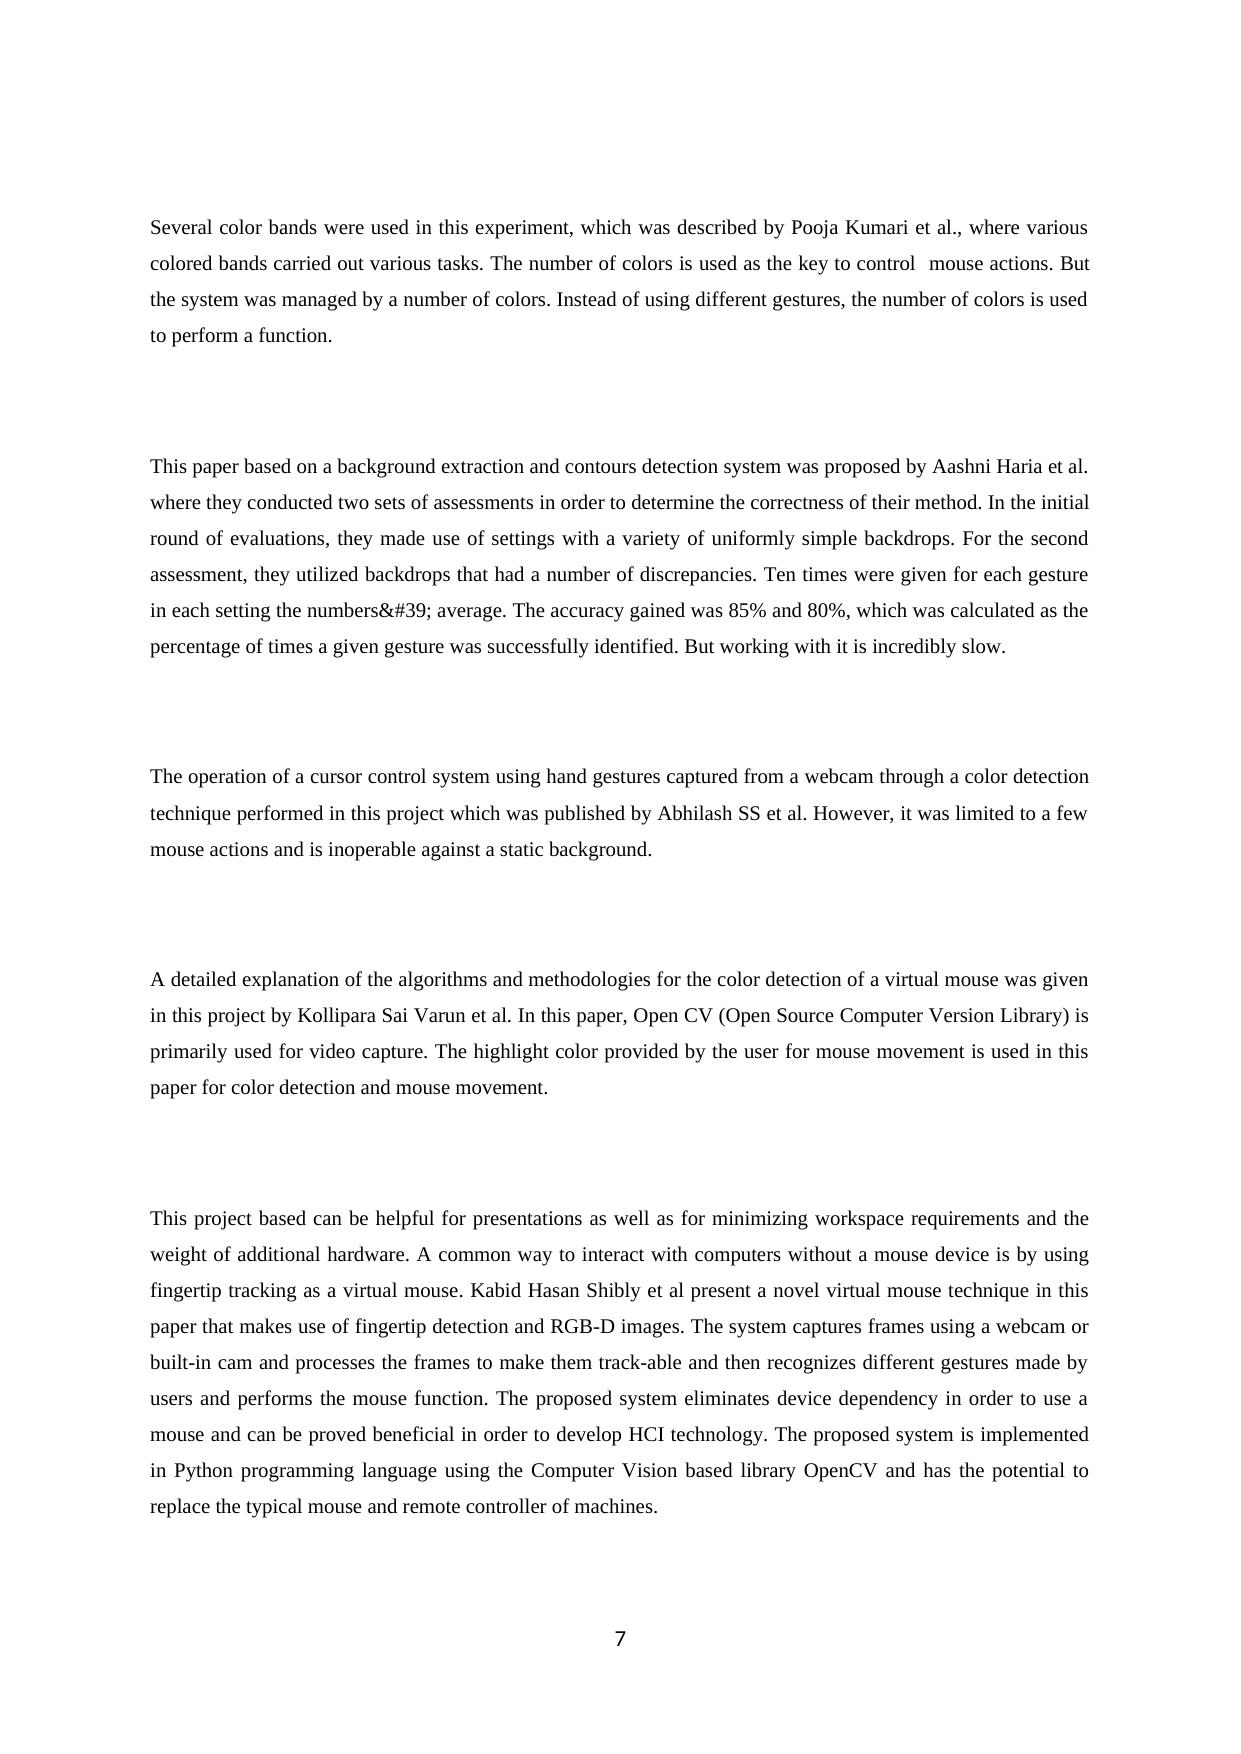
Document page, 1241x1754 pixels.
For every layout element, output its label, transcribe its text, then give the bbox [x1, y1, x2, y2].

text A detailed explanation of the algorithms and methodologies for the color detection of a virtual mouse was given in this project by Kollipara Sai Varun et al. In this paper, Open CV (Open Source Computer Version Library) is primarily used for video capture. The highlight color provided by the user for mouse movement is used in this paper for color detection and mouse movement. [150, 967, 1090, 1099]
text Several color bands were used in this experiment, which was described by Pooja Kumari et al., where various colored bands carried out various tasks. The number of colors is used as the key to control mouse actions. But the system was managed by a number of colors. Instead of using different gestures, the number of colors is used to perform a function. [150, 215, 1090, 347]
text This project based can be helpful for presentations as well as for minimizing workspace requirements and the weight of additional hardware. A common way to interact with computers without a mouse device is by using fingertip tracking as a virtual mouse. Kabid Hasan Shibly et al present a novel virtual mouse technique in this paper that makes use of fingertip detection and RGB-D images. The system captures frames using a webcam or built-in cam and processes the frames to make them track-able and then recognizes different gestures made by users and performs the mouse function. The proposed system eliminates device dependency in order to use a mouse and can be proved beneficial in order to develop HCI technology. The proposed system is implemented in Python programming language using the Computer Vision based library OpenCV and has the potential to replace the typical mouse and remote controller of machines. [150, 1205, 1090, 1518]
text This paper based on a background extraction and contours detection system was proposed by Aashni Haria et al. where they conducted two sets of assessments in order to determine the correctness of their method. In the initial round of evaluations, they made use of settings with a variety of uniformly simple backdrops. For the second assessment, they utilized backdrops that had a number of discrepancies. Ten times were given for each gesture in each setting the numbers&#39; average. The accuracy gained was 85% and 80%, which was calculated as the percentage of times a given gesture was successfully identified. But working with it is incredibly slow. [150, 454, 1090, 658]
text The operation of a cursor control system using hand gestures captured from a webcam through a color detection technique performed in this project which was published by Abhilash SS et al. However, it was limited to a few mouse actions and is inoperable against a static background. [150, 764, 1090, 861]
